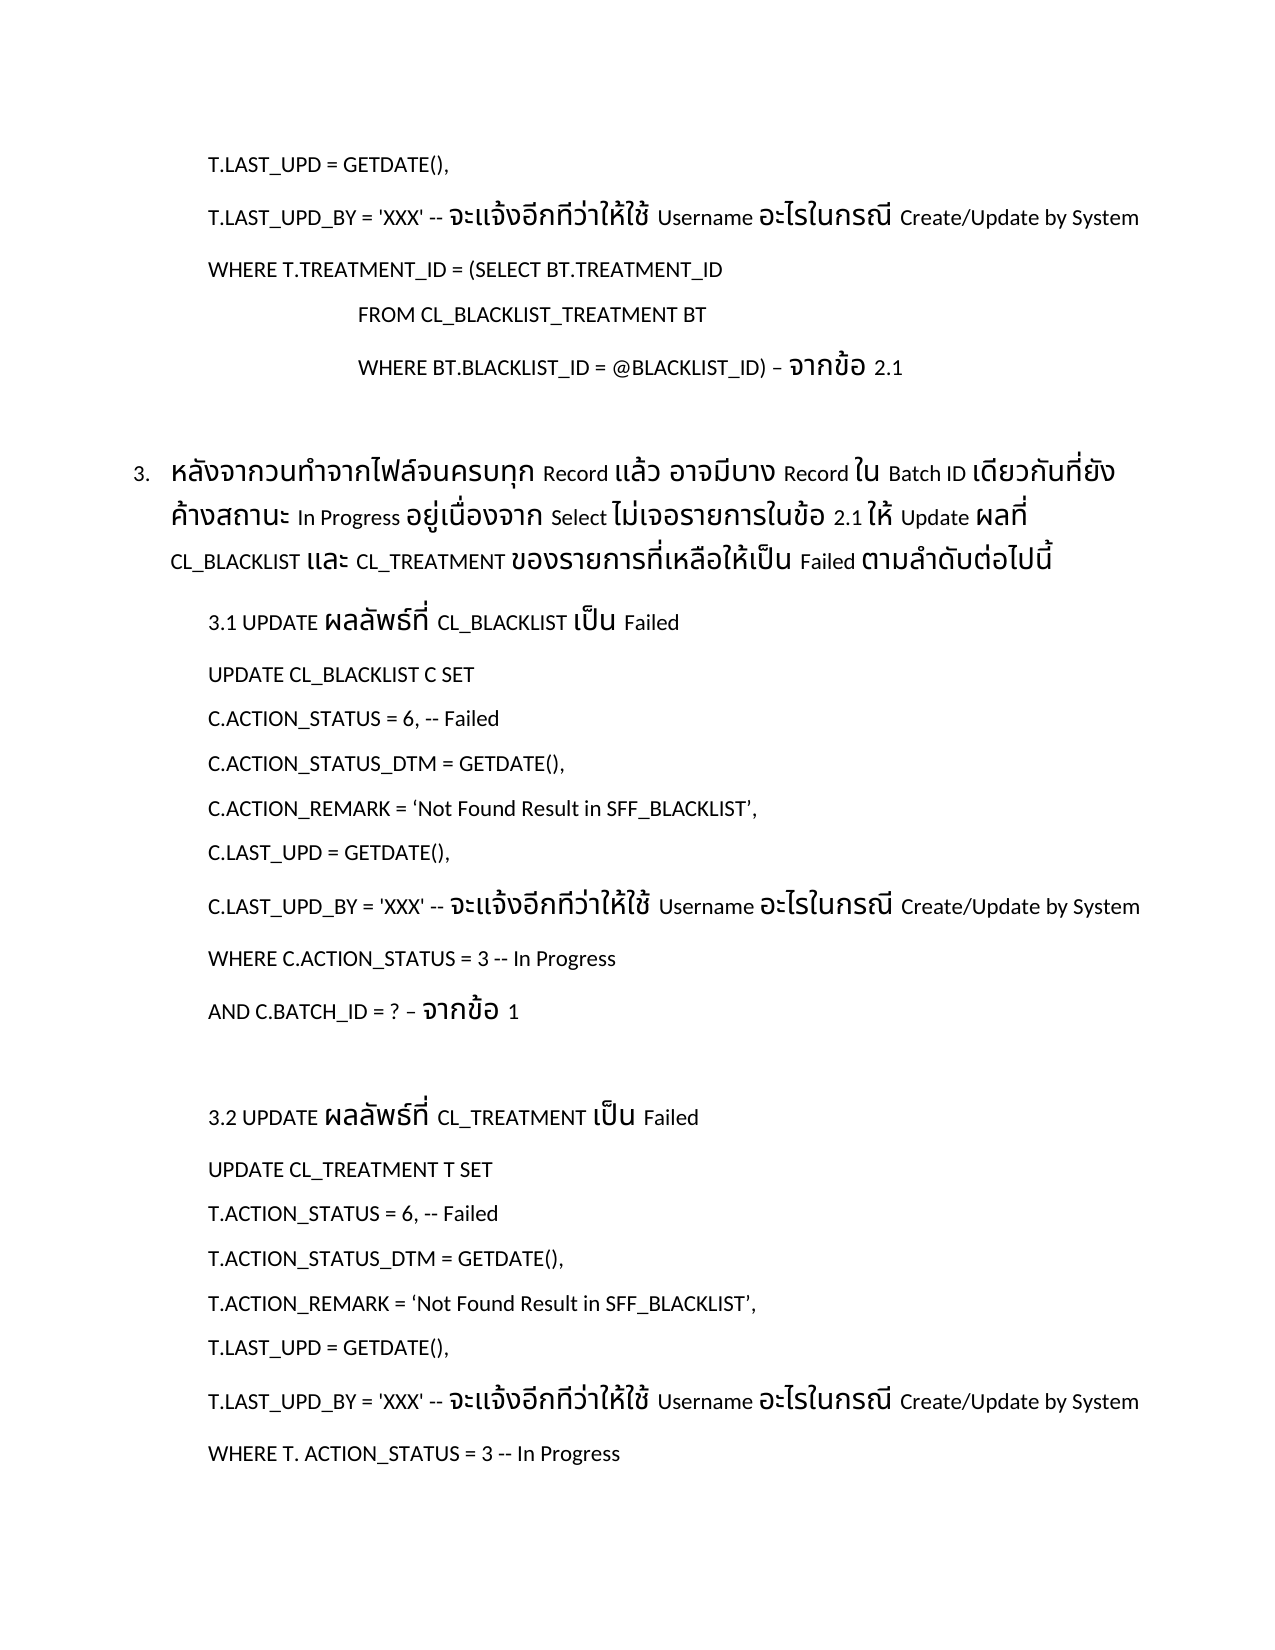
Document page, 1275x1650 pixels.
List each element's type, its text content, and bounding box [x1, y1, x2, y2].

text C.ACTION_REMARK = ‘Not Found Result in SFF_BLACKLIST’, [133, 794, 1152, 822]
text WHERE T. ACTION_STATUS = 3 -- In Progress [133, 1439, 1152, 1467]
text UPDATE CL_TREATMENT T SET [133, 1155, 1152, 1183]
text UPDATE CL_BLACKLIST C SET [208, 660, 1152, 688]
text T.LAST_UPD_BY = 'XXX' -- จะแจ้งอีกทีว่าให้ใช้ Username อะไรในกรณี Create/Update by System [133, 1378, 1152, 1422]
text C.ACTION_STATUS = 6, -- Failed [133, 704, 1152, 732]
text WHERE T.TREATMENT_ID = (SELECT BT.TREATMENT_ID [133, 255, 1152, 283]
text 3.2 UPDATE ผลลัพธ์ที่ CL_TREATMENT เป็น Failed [133, 1094, 1152, 1138]
text 3.1 UPDATE ผลลัพธ์ที่ CL_BLACKLIST เป็น Failed [133, 599, 1152, 643]
text T.ACTION_REMARK = ‘Not Found Result in SFF_BLACKLIST’, [133, 1289, 1152, 1317]
text WHERE C.ACTION_STATUS = 3 -- In Progress [133, 944, 1152, 972]
text T.LAST_UPD_BY = 'XXX' -- จะแจ้งอีกทีว่าให้ใช้ Username อะไรในกรณี Create/Update by System [133, 195, 1152, 239]
text FROM CL_BLACKLIST_TREATMENT BT [133, 300, 1152, 328]
text C.LAST_UPD = GETDATE(), [133, 838, 1152, 867]
text C.LAST_UPD_BY = 'XXX' -- จะแจ้งอีกทีว่าให้ใช้ Username อะไรในกรณี Create/Update by System [133, 883, 1152, 927]
text T.ACTION_STATUS_DTM = GETDATE(), [133, 1244, 1152, 1272]
text T.LAST_UPD = GETDATE(), [133, 1333, 1152, 1362]
list หลังจากวนทำจากไฟล์จนครบทุก Record แล้ว อาจมีบาง Record ใน Batch ID เดียวกันที่ยังค้างสถานะ In Progress อยู่เนื่องจาก Select ไม่เจอรายการในข้อ 2.1 ให้ Update ผลที่ CL_BLACKLIST และ CL_TREATMENT ของรายการที่เหลือให้เป็น Failed ตามลำดับต่อไปนี้ [133, 450, 1152, 582]
text T.ACTION_STATUS = 6, -- Failed [133, 1199, 1152, 1227]
text C.ACTION_STATUS_DTM = GETDATE(), [133, 749, 1152, 777]
text AND C.BATCH_ID = ? – จากข้อ 1 [133, 989, 1152, 1033]
text T.LAST_UPD = GETDATE(), [133, 150, 1152, 178]
text WHERE BT.BLACKLIST_ID = @BLACKLIST_ID) – จากข้อ 2.1 [133, 345, 1152, 389]
